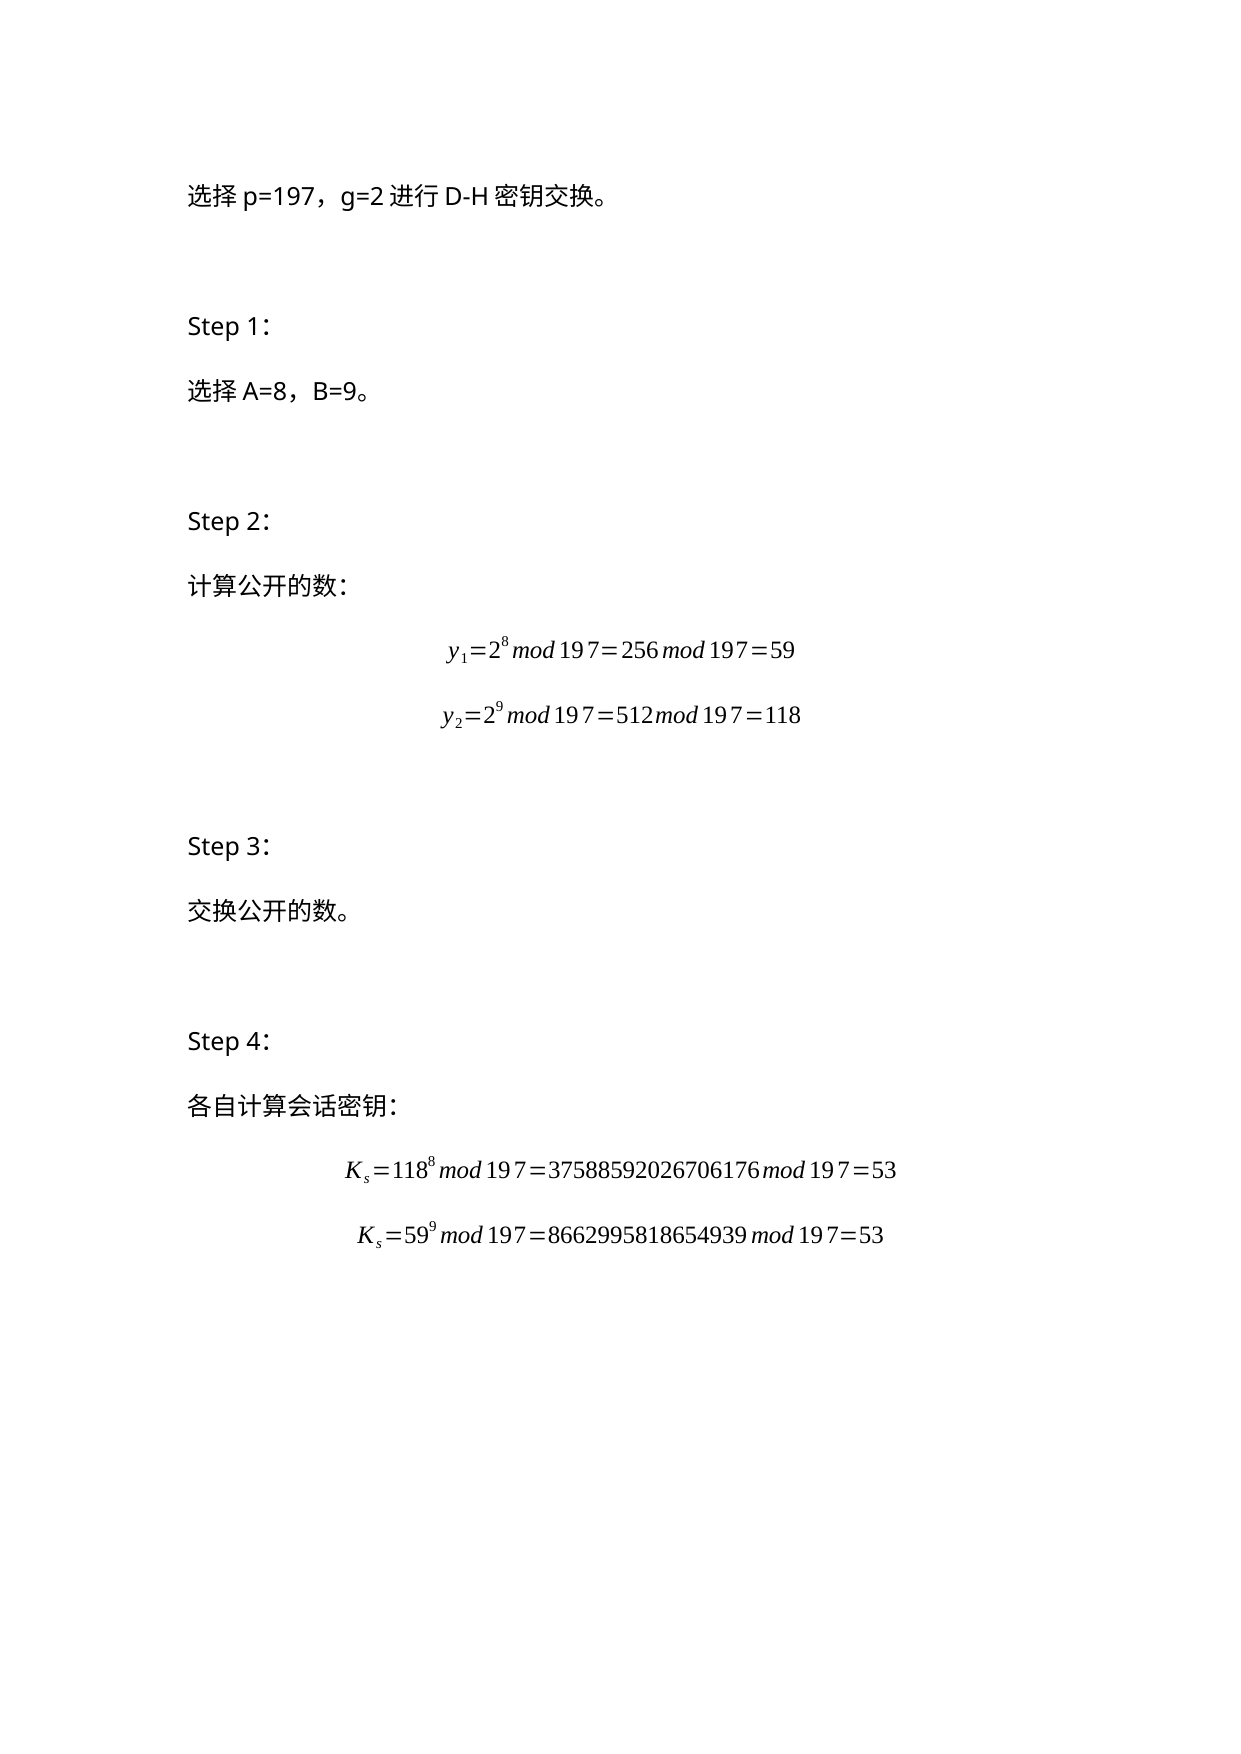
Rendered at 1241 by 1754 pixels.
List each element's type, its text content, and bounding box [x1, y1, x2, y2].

text 交换公开的数。 [187, 877, 1053, 942]
text Step 4： [187, 1007, 1053, 1072]
text 各自计算会话密钥： [187, 1072, 1053, 1137]
text 选择p=197，g=2进行D-H密钥交换。 [187, 162, 1053, 227]
text Step 2： [187, 487, 1053, 552]
text Step 1： [187, 292, 1053, 357]
text 选择A=8，B=9。 [187, 357, 1053, 422]
text Step 3： [187, 812, 1053, 877]
text 计算公开的数： [187, 552, 1053, 617]
